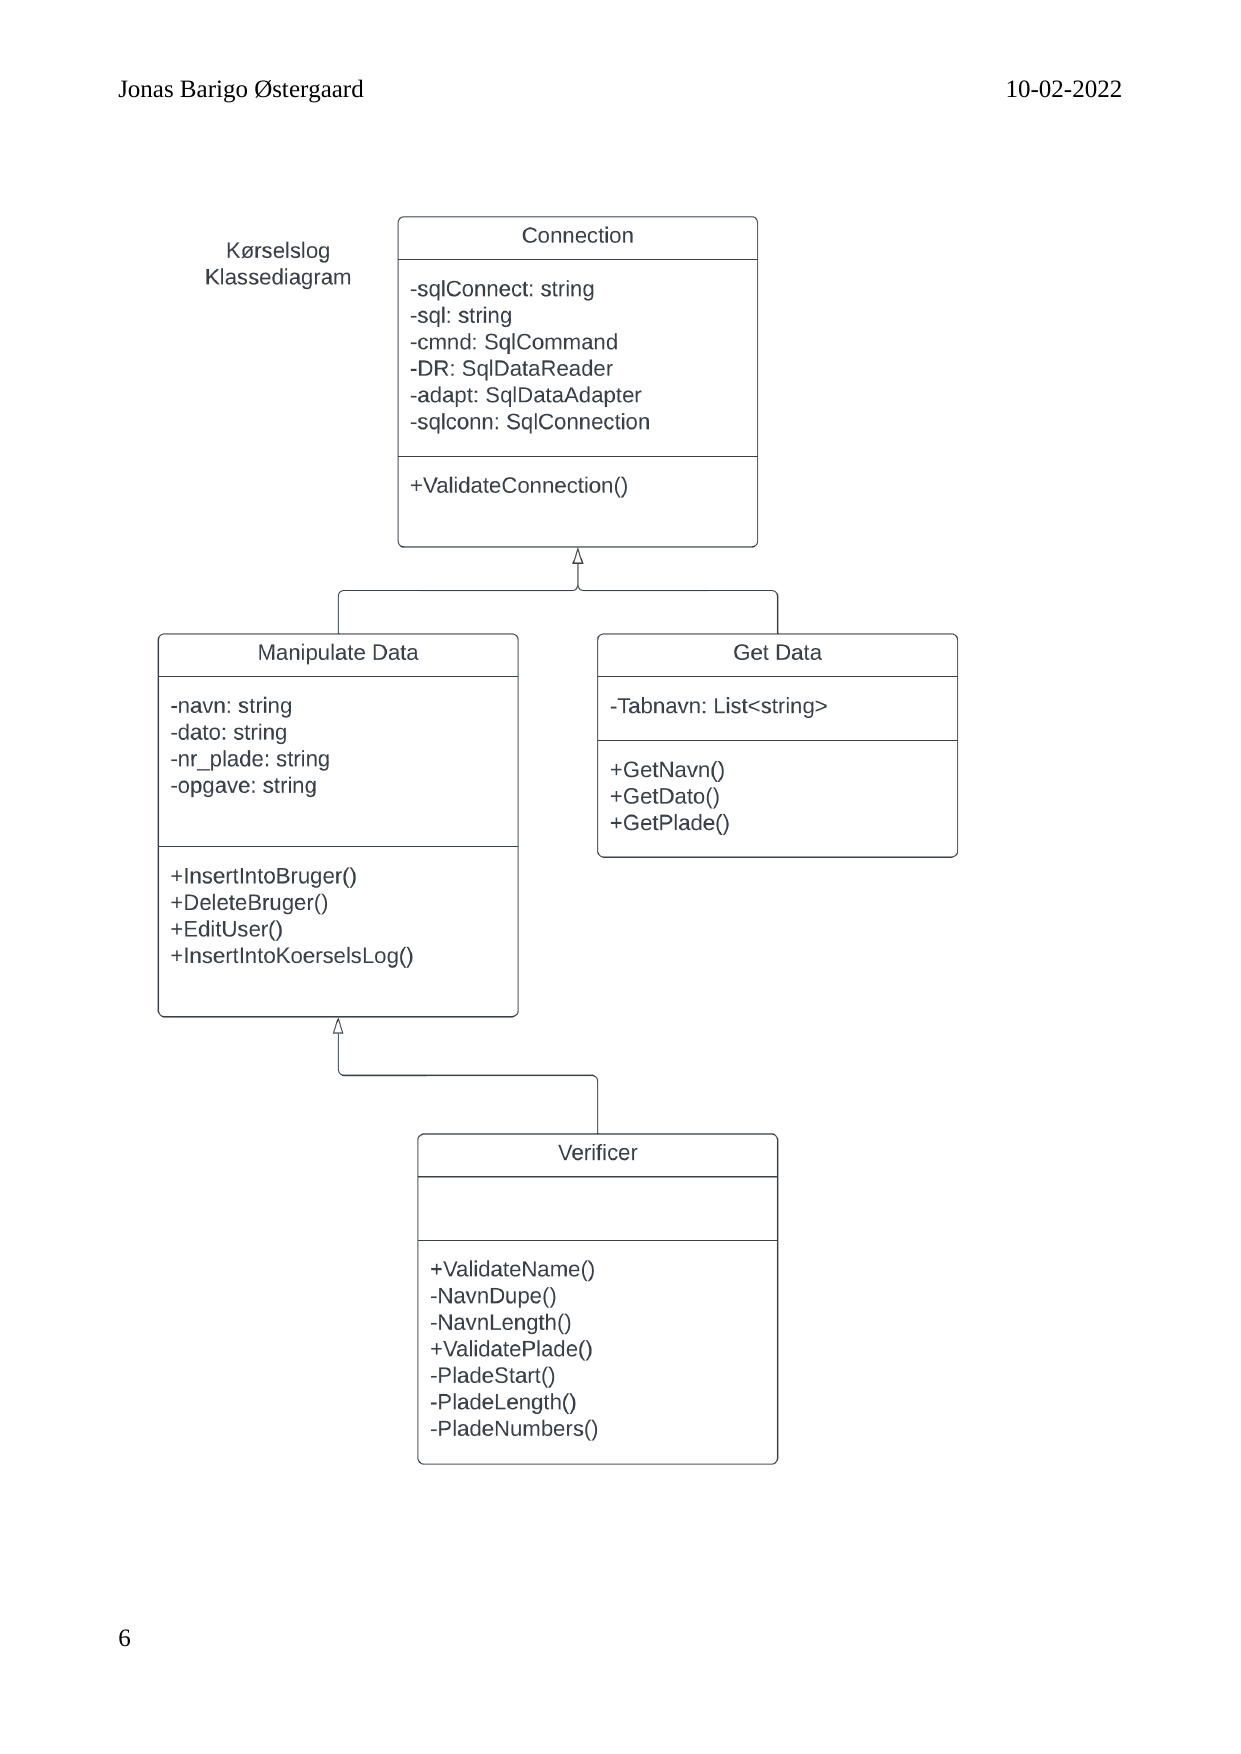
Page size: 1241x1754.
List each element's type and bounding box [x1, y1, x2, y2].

picture [118, 177, 997, 1504]
